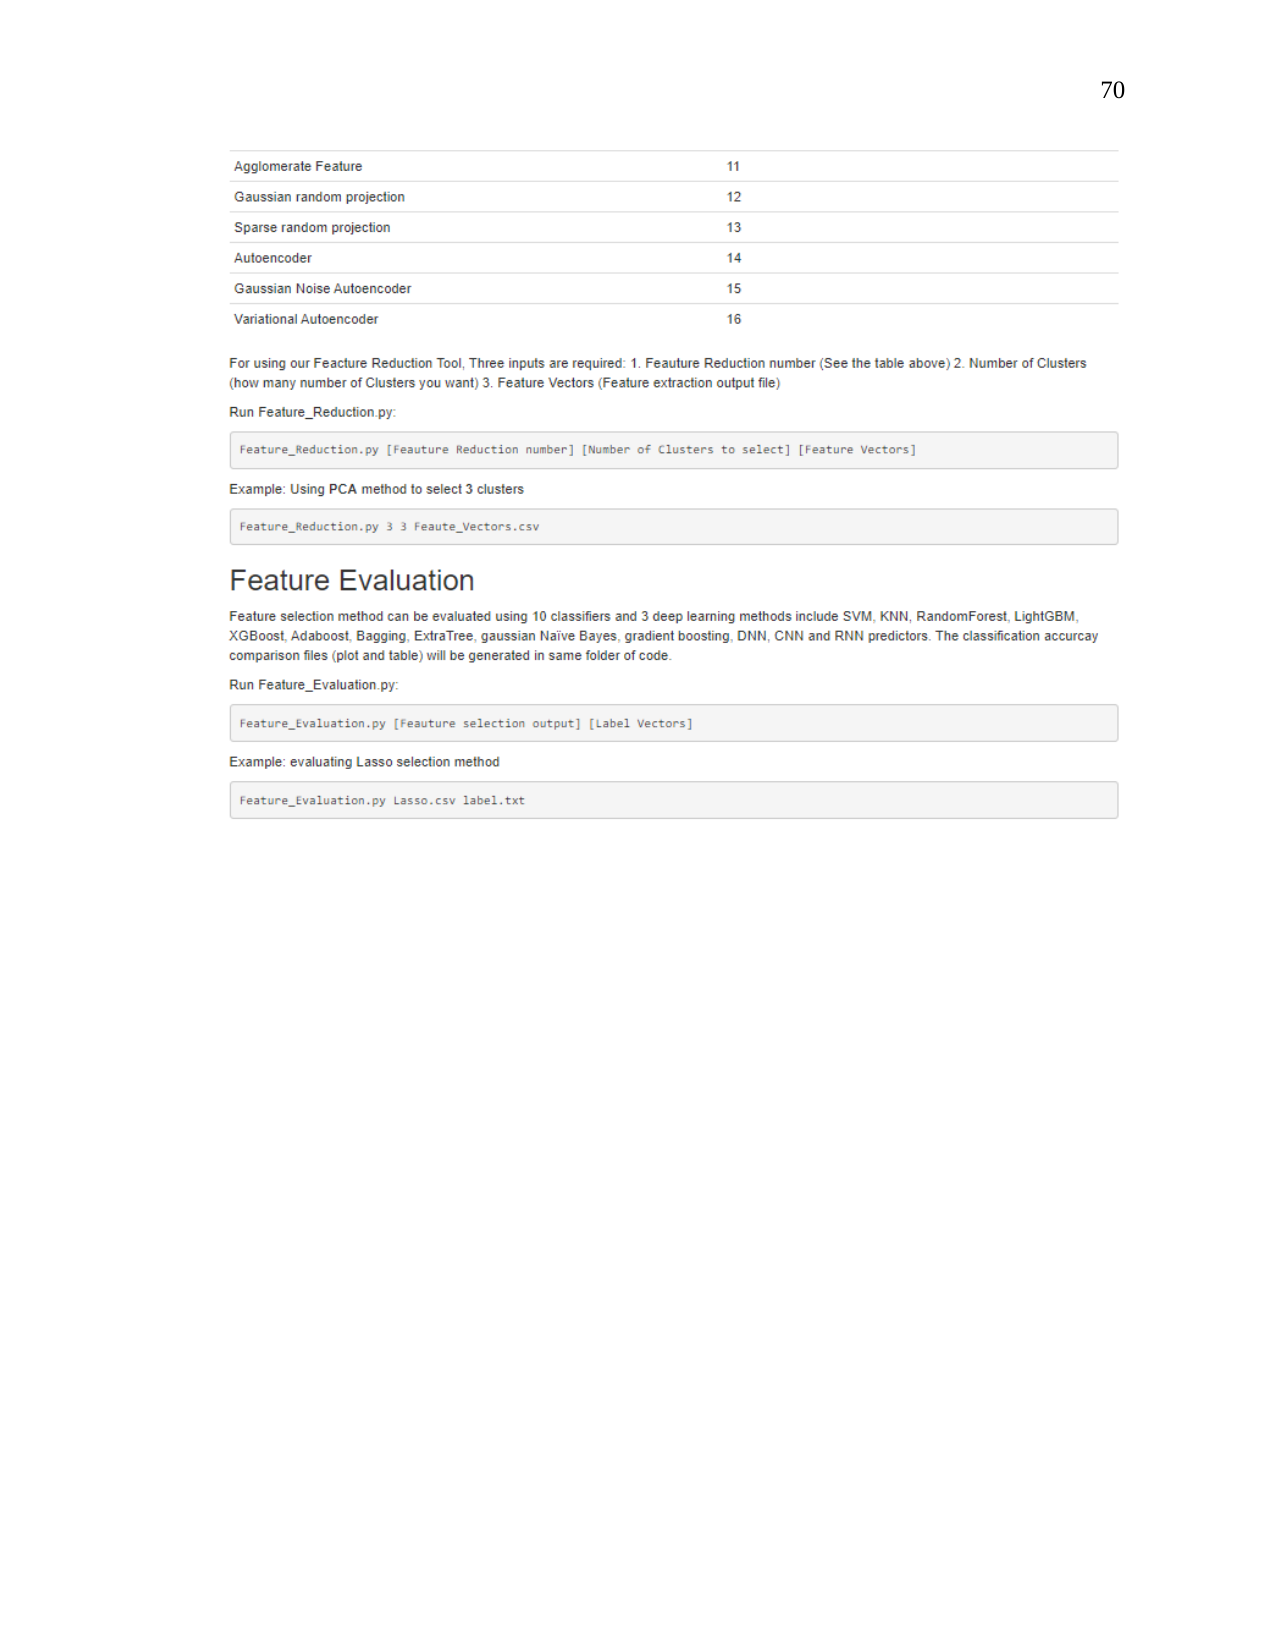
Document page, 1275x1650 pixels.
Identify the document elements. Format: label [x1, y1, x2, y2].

picture [225, 150, 1125, 824]
